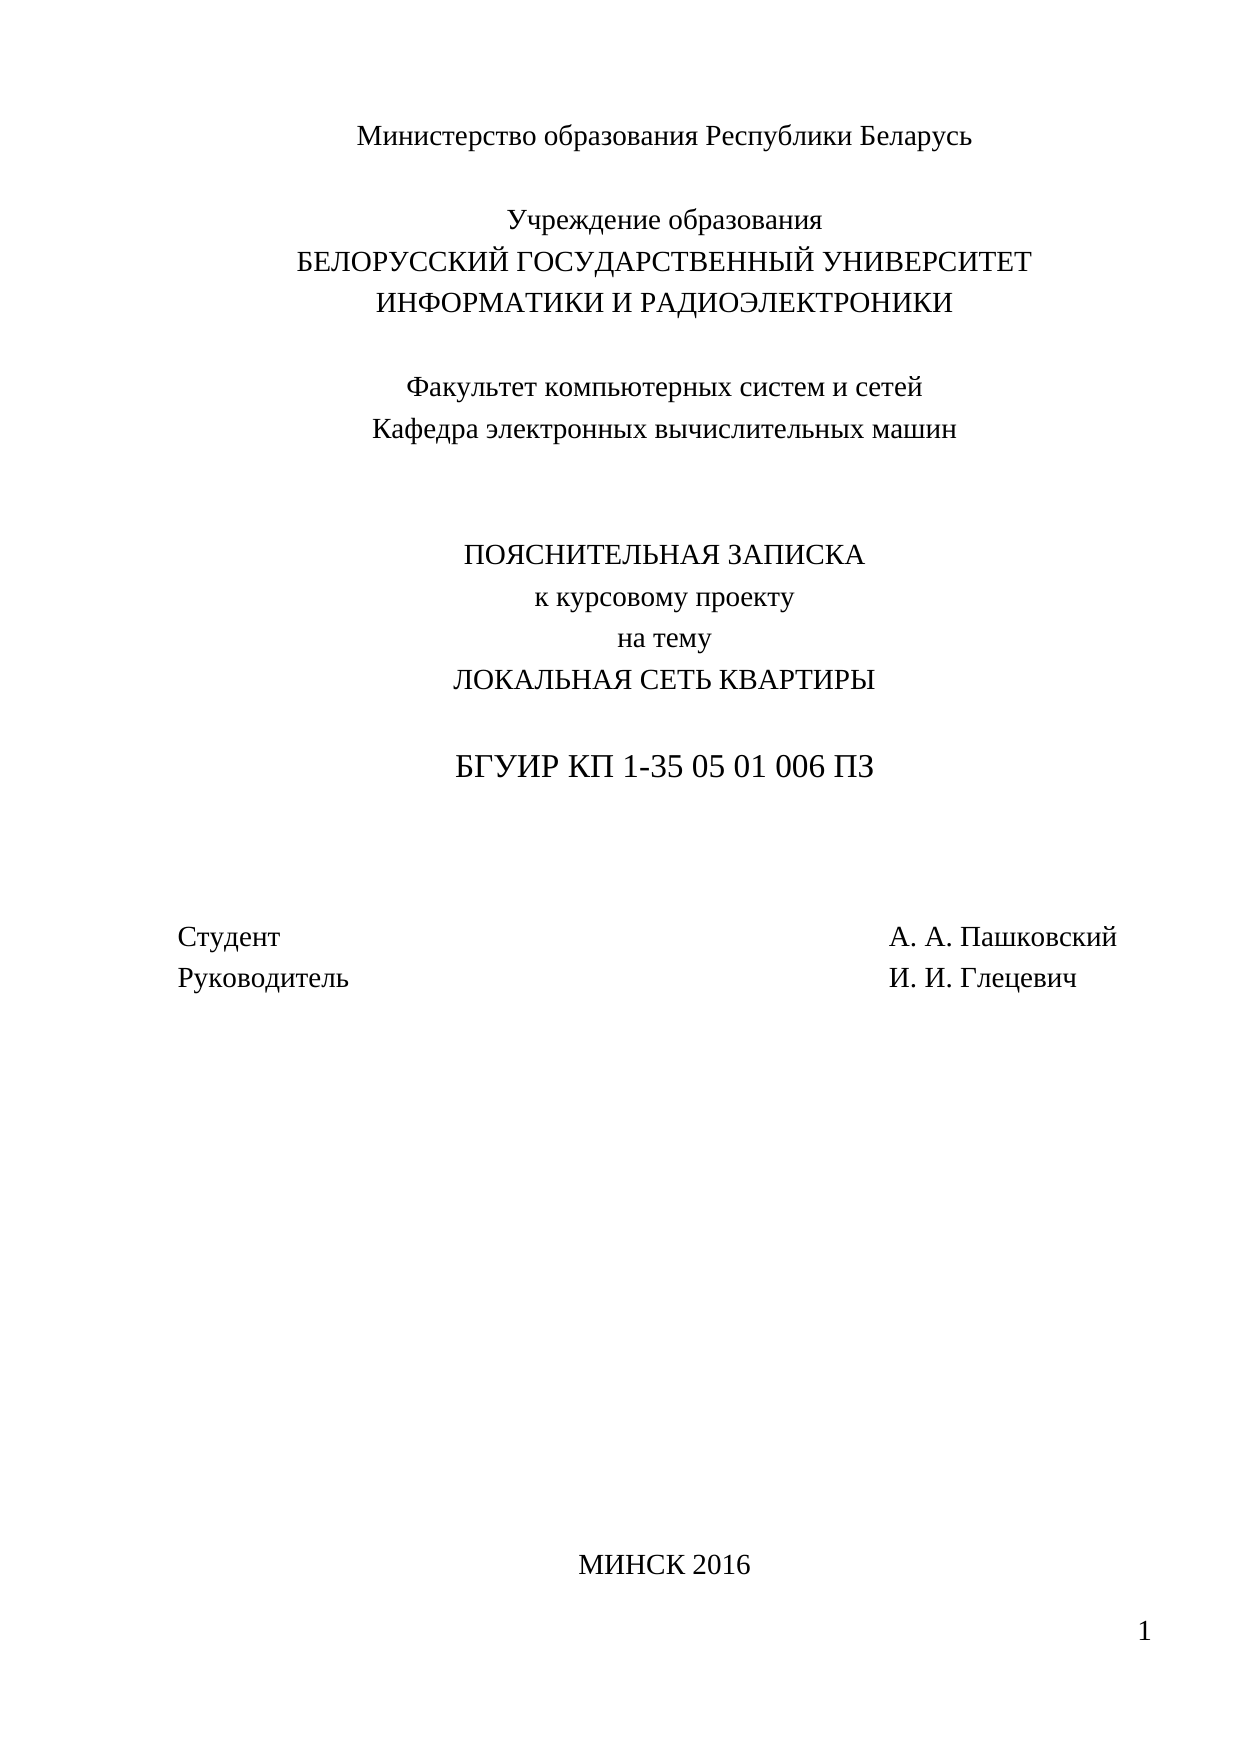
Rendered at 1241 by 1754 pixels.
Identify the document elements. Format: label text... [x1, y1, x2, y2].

text ИНФОРМАТИКИ И РАДИОЭЛЕКТРОНИКИ [177, 286, 1152, 319]
text Студент А. А. Пашковский [177, 919, 1152, 952]
text на тему [177, 621, 1152, 654]
text Факультет компьютерных систем и сетей [177, 369, 1152, 403]
text Учреждение образования [177, 202, 1152, 235]
text к курсовому проекту [177, 579, 1152, 612]
text Министерство образования Республики Беларусь [177, 118, 1152, 152]
text МИНСК 2016 [177, 1547, 1152, 1580]
text Руководитель И. И. Глецевич [177, 961, 1152, 994]
text ПОЯСНИТЕЛЬНАЯ ЗАПИСКА [177, 537, 1152, 570]
text БЕЛОРУССКИЙ ГОСУДАРСТВЕННЫЙ УНИВЕРСИТЕТ [177, 244, 1152, 277]
text БГУИР КП 1-35 05 01 006 ПЗ [177, 746, 1152, 784]
text Кафедра электронных вычислительных машин [177, 411, 1152, 445]
text ЛОКАЛЬНАЯ СЕТЬ КВАРТИРЫ [177, 662, 1152, 696]
